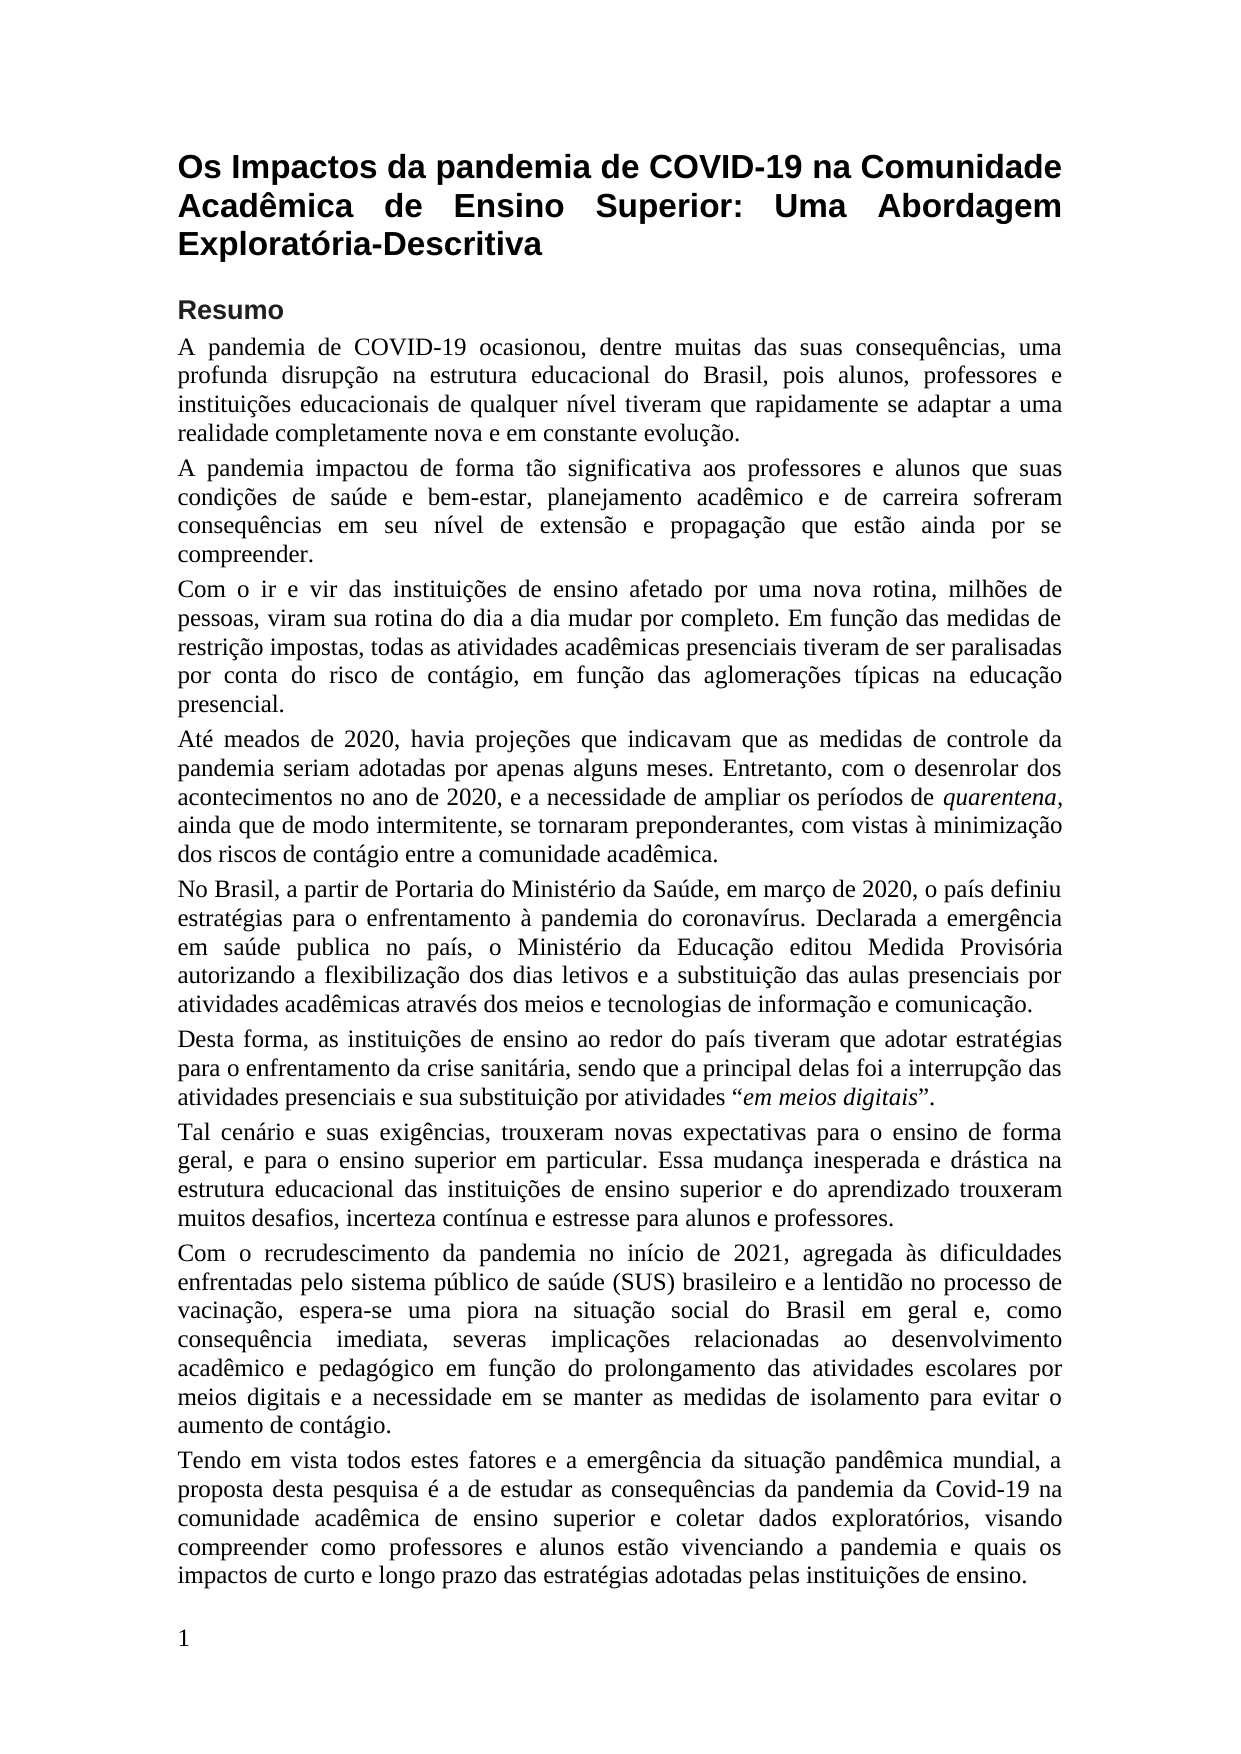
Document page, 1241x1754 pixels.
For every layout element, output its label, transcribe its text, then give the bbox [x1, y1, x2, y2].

text No Brasil, a partir de Portaria do Ministério da Saúde, em março de 2020, o país definiu estratégias para o enfrentamento à pandemia do coronavírus. Declarada a emergência em saúde publica no país, o Ministério da Educação editou Medida Provisória autorizando a flexibilização dos dias letivos e a substituição das aulas presenciais por atividades acadêmicas através dos meios e tecnologias de informação e comunicação. [177, 874, 1063, 1018]
text Com o ir e vir das instituições de ensino afetado por uma nova rotina, milhões de pessoas, viram sua rotina do dia a dia mudar por completo. Em função das medidas de restrição impostas, todas as atividades acadêmicas presenciais tiveram de ser paralisadas por conta do risco de contágio, em função das aglomerações típicas na educação presencial. [177, 574, 1063, 718]
text Desta forma, as instituições de ensino ao redor do país tiveram que adotar estratégias para o enfrentamento da crise sanitária, sendo que a principal delas foi a interrupção das atividades presenciais e sua substituição por atividades “em meios digitais”. [177, 1024, 1063, 1110]
subtitle Resumo [177, 288, 1063, 325]
text A pandemia impactou de forma tão significativa aos professores e alunos que suas condições de saúde e bem-estar, planejamento acadêmico e de carreira sofreram consequências em seu nível de extensão e propagação que estão ainda por se compreender. [177, 453, 1063, 568]
text Até meados de 2020, havia projeções que indicavam que as medidas de controle da pandemia seriam adotadas por apenas alguns meses. Entretanto, com o desenrolar dos acontecimentos no ano de 2020, e a necessidade de ampliar os períodos de quarentena, ainda que de modo intermitente, se tornaram preponderantes, com vistas à minimização dos riscos de contágio entre a comunidade acadêmica. [177, 724, 1063, 868]
text A pandemia de COVID-19 ocasionou, dentre muitas das suas consequências, uma profunda disrupção na estrutura educacional do Brasil, pois alunos, professores e instituições educacionais de qualquer nível tiveram que rapidamente se adaptar a uma realidade completamente nova e em constante evolução. [177, 332, 1063, 447]
text Tendo em vista todos estes fatores e a emergência da situação pandêmica mundial, a proposta desta pesquisa é a de estudar as consequências da pandemia da Covid-19 na comunidade acadêmica de ensino superior e coletar dados exploratórios, visando compreender como professores e alunos estão vivenciando a pandemia e quais os impactos de curto e longo prazo das estratégias adotadas pelas instituições de ensino. [177, 1445, 1063, 1589]
subtitle Os Impactos da pandemia de COVID-19 na Comunidade Acadêmica de Ensino Superior: Uma Abordagem Exploratória-Descritiva [177, 148, 1063, 263]
text Tal cenário e suas exigências, trouxeram novas expectativas para o ensino de forma geral, e para o ensino superior em particular. Essa mudança inesperada e drástica na estrutura educacional das instituições de ensino superior e do aprendizado trouxeram muitos desafios, incerteza contínua e estresse para alunos e professores. [177, 1117, 1063, 1232]
text Com o recrudescimento da pandemia no início de 2021, agregada às dificuldades enfrentadas pelo sistema público de saúde (SUS) brasileiro e a lentidão no processo de vacinação, espera-se uma piora na situação social do Brasil em geral e, como consequência imediata, severas implicações relacionadas ao desenvolvimento acadêmico e pedagógico em função do prolongamento das atividades escolares por meios digitais e a necessidade em se manter as medidas de isolamento para evitar o aumento de contágio. [177, 1238, 1063, 1439]
